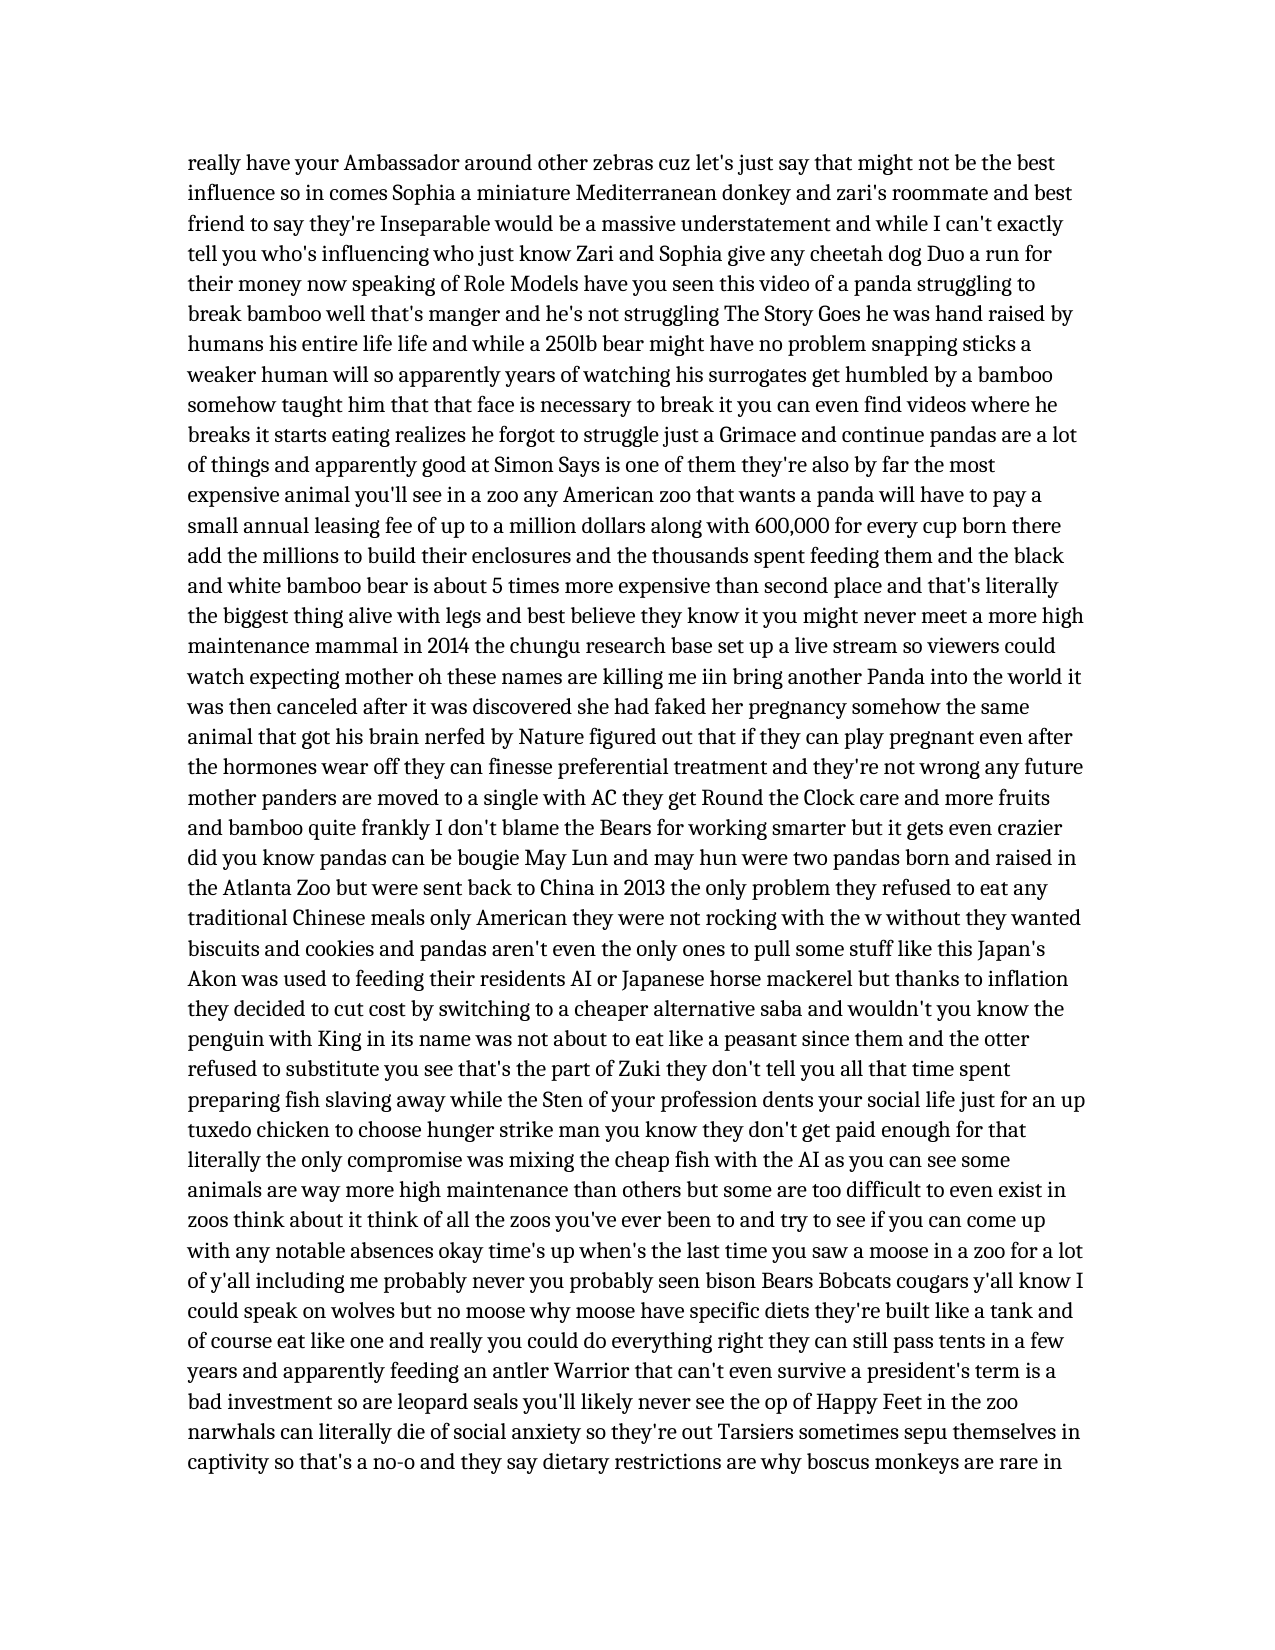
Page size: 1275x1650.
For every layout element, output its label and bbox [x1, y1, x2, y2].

text [187, 150, 1087, 1475]
